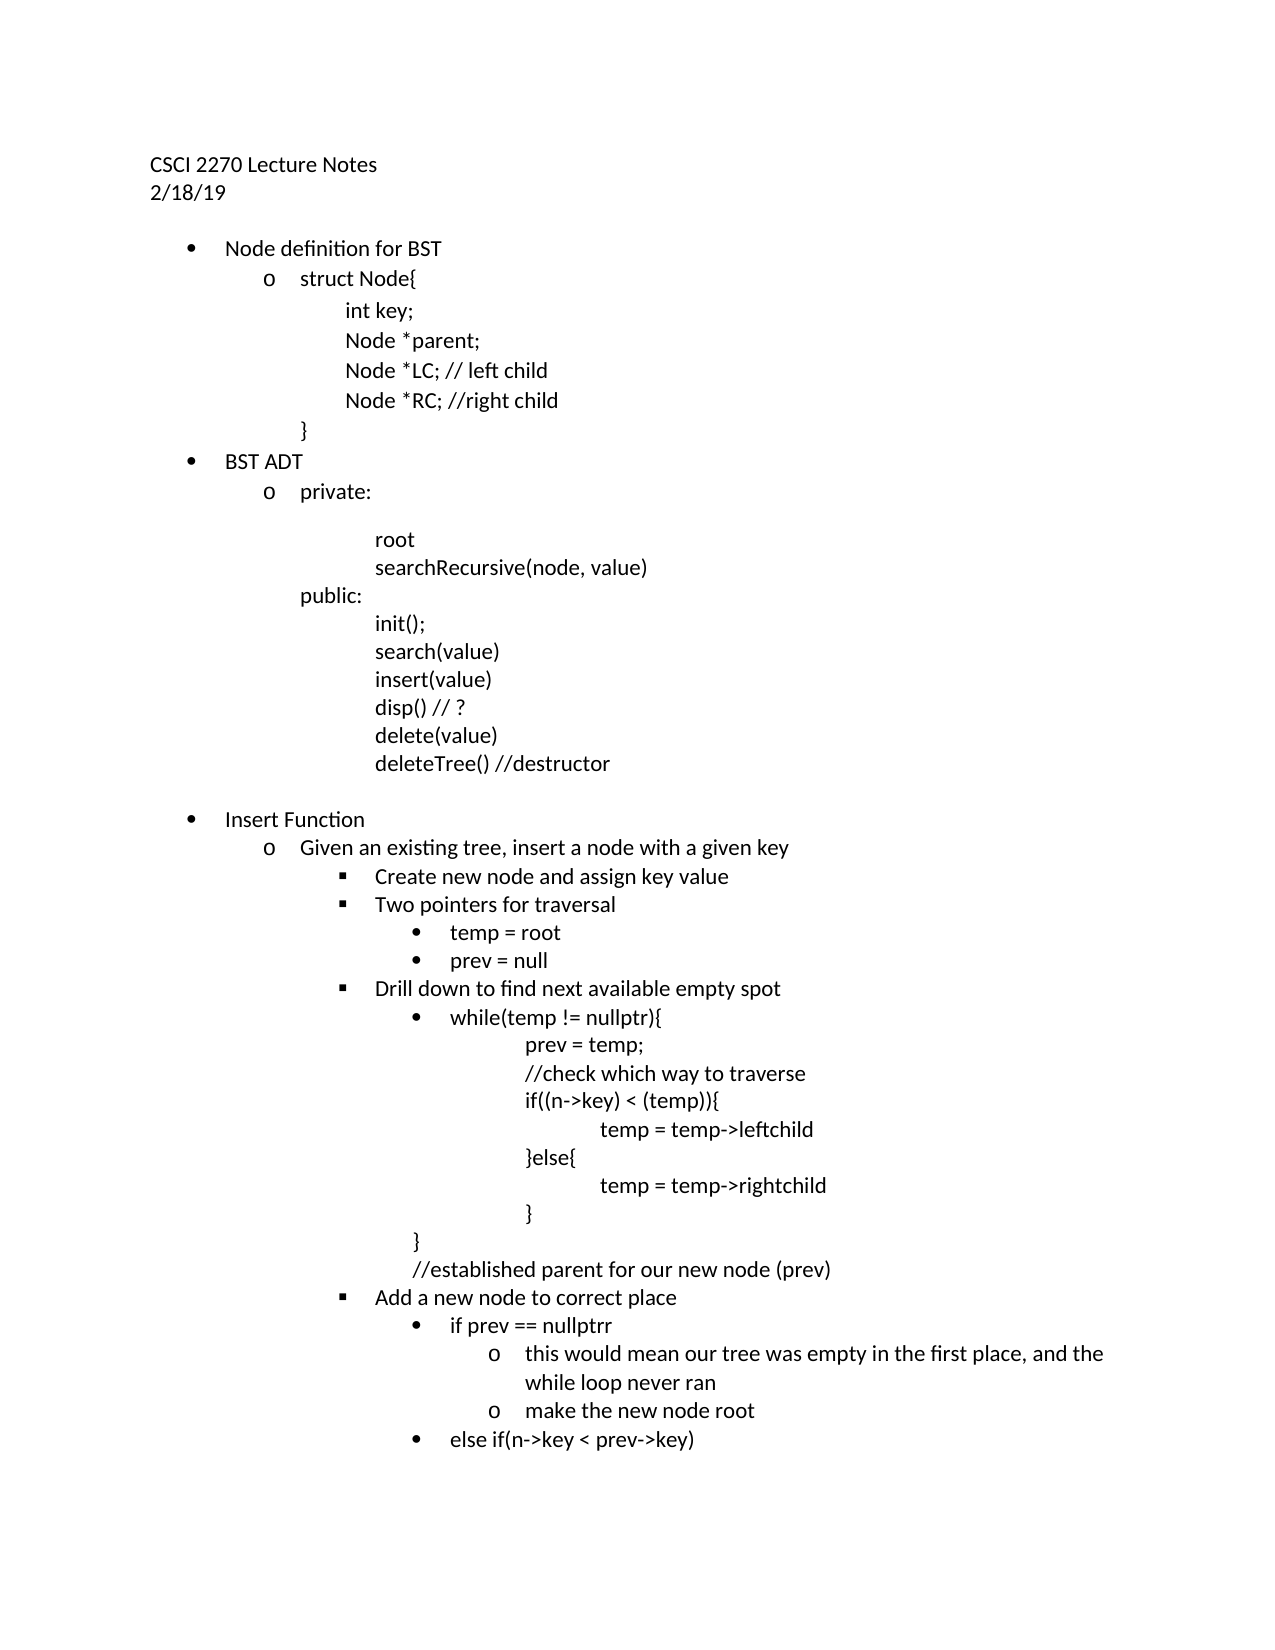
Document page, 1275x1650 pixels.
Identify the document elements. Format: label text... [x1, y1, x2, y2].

text 2/18/19 [150, 178, 1125, 206]
list BST ADT [187, 447, 1125, 475]
text }else{ temp = temp->rightchild [487, 1143, 1125, 1199]
text //established parent for our new node (prev) [375, 1255, 1125, 1283]
text CSCI 2270 Lecture Notes [150, 150, 1125, 178]
list else if(n->key < prev->key) [412, 1425, 1125, 1453]
text init(); [150, 609, 1125, 637]
list Insert Function [187, 805, 1125, 833]
text } [375, 1227, 1125, 1255]
text root [300, 525, 1125, 553]
list Given an existing tree, insert a node with a given key [262, 833, 1125, 862]
list } [300, 417, 1125, 444]
list Node *LC; // left child [300, 356, 1125, 384]
text search(value) [150, 637, 1125, 665]
list private: [262, 477, 1125, 506]
text } [487, 1199, 1125, 1227]
text temp = temp->leftchild [487, 1115, 1125, 1143]
text deleteTree() //destructor [150, 749, 1125, 777]
list struct Node{ [262, 264, 1125, 293]
list this would mean our tree was empty in the first place, and the while loop never ran [487, 1339, 1125, 1396]
list Add a new node to correct place [337, 1283, 1125, 1311]
list while(temp != nullptr){ [412, 1003, 1125, 1031]
text delete(value) [150, 721, 1125, 749]
list Node definition for BST [187, 234, 1125, 262]
text public: [150, 581, 1125, 609]
text disp() // ? [150, 693, 1125, 721]
list Drill down to find next available empty spot [337, 974, 1125, 1003]
list int key; [300, 296, 1125, 324]
list Create new node and assign key value [337, 862, 1125, 891]
list if prev == nullptrr [412, 1311, 1125, 1339]
text if((n->key) < (temp)){ [487, 1087, 1125, 1115]
list prev = null [412, 947, 1125, 974]
list Node *parent; [300, 326, 1125, 354]
text //check which way to traverse [487, 1059, 1125, 1087]
list Two pointers for traversal [337, 891, 1125, 918]
list temp = root [412, 918, 1125, 947]
text insert(value) [150, 665, 1125, 693]
list make the new node root [487, 1396, 1125, 1425]
list Node *RC; //right child [300, 386, 1125, 414]
text searchRecursive(node, value) [300, 553, 1125, 581]
text prev = temp; [487, 1031, 1125, 1059]
